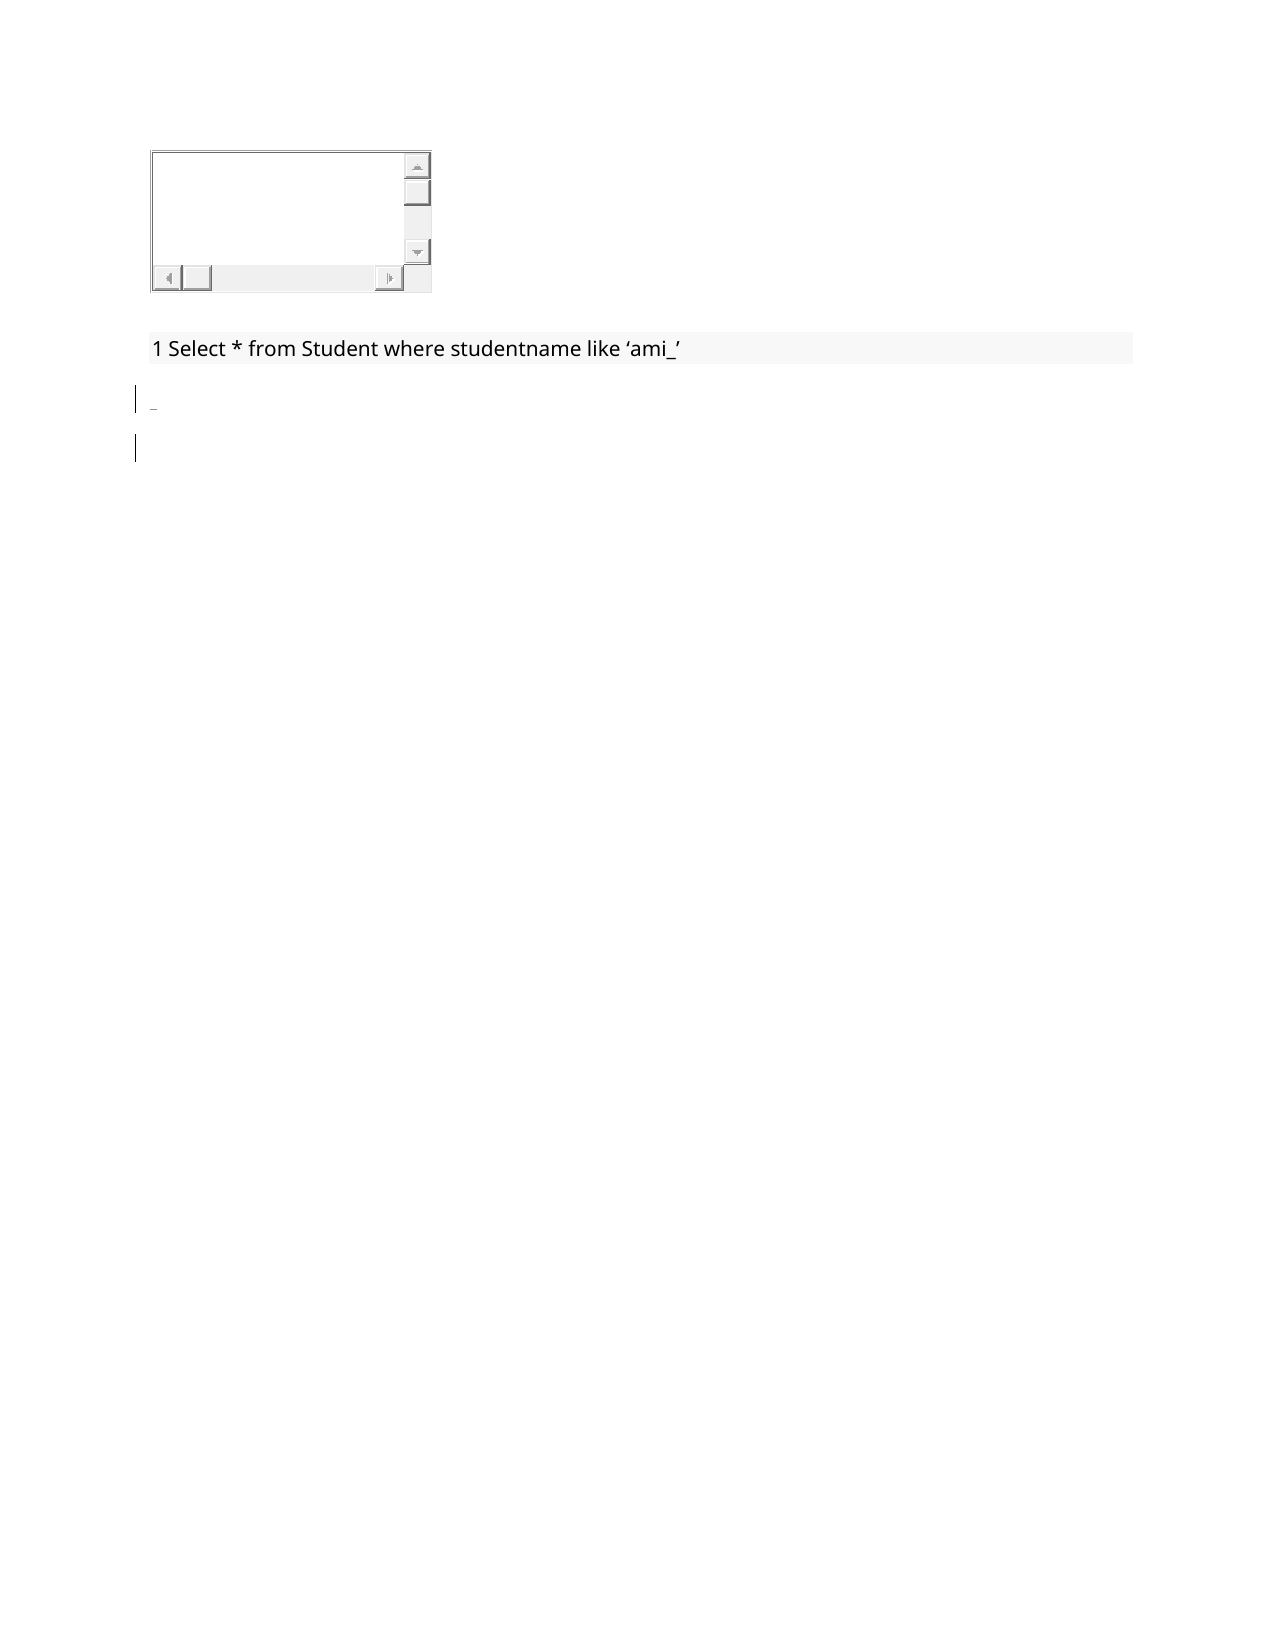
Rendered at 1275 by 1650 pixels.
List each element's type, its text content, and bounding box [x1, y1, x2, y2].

table_header 1 [149, 332, 167, 364]
table_header Select * from Student where studentname like ‘ami_’ [167, 332, 1133, 364]
